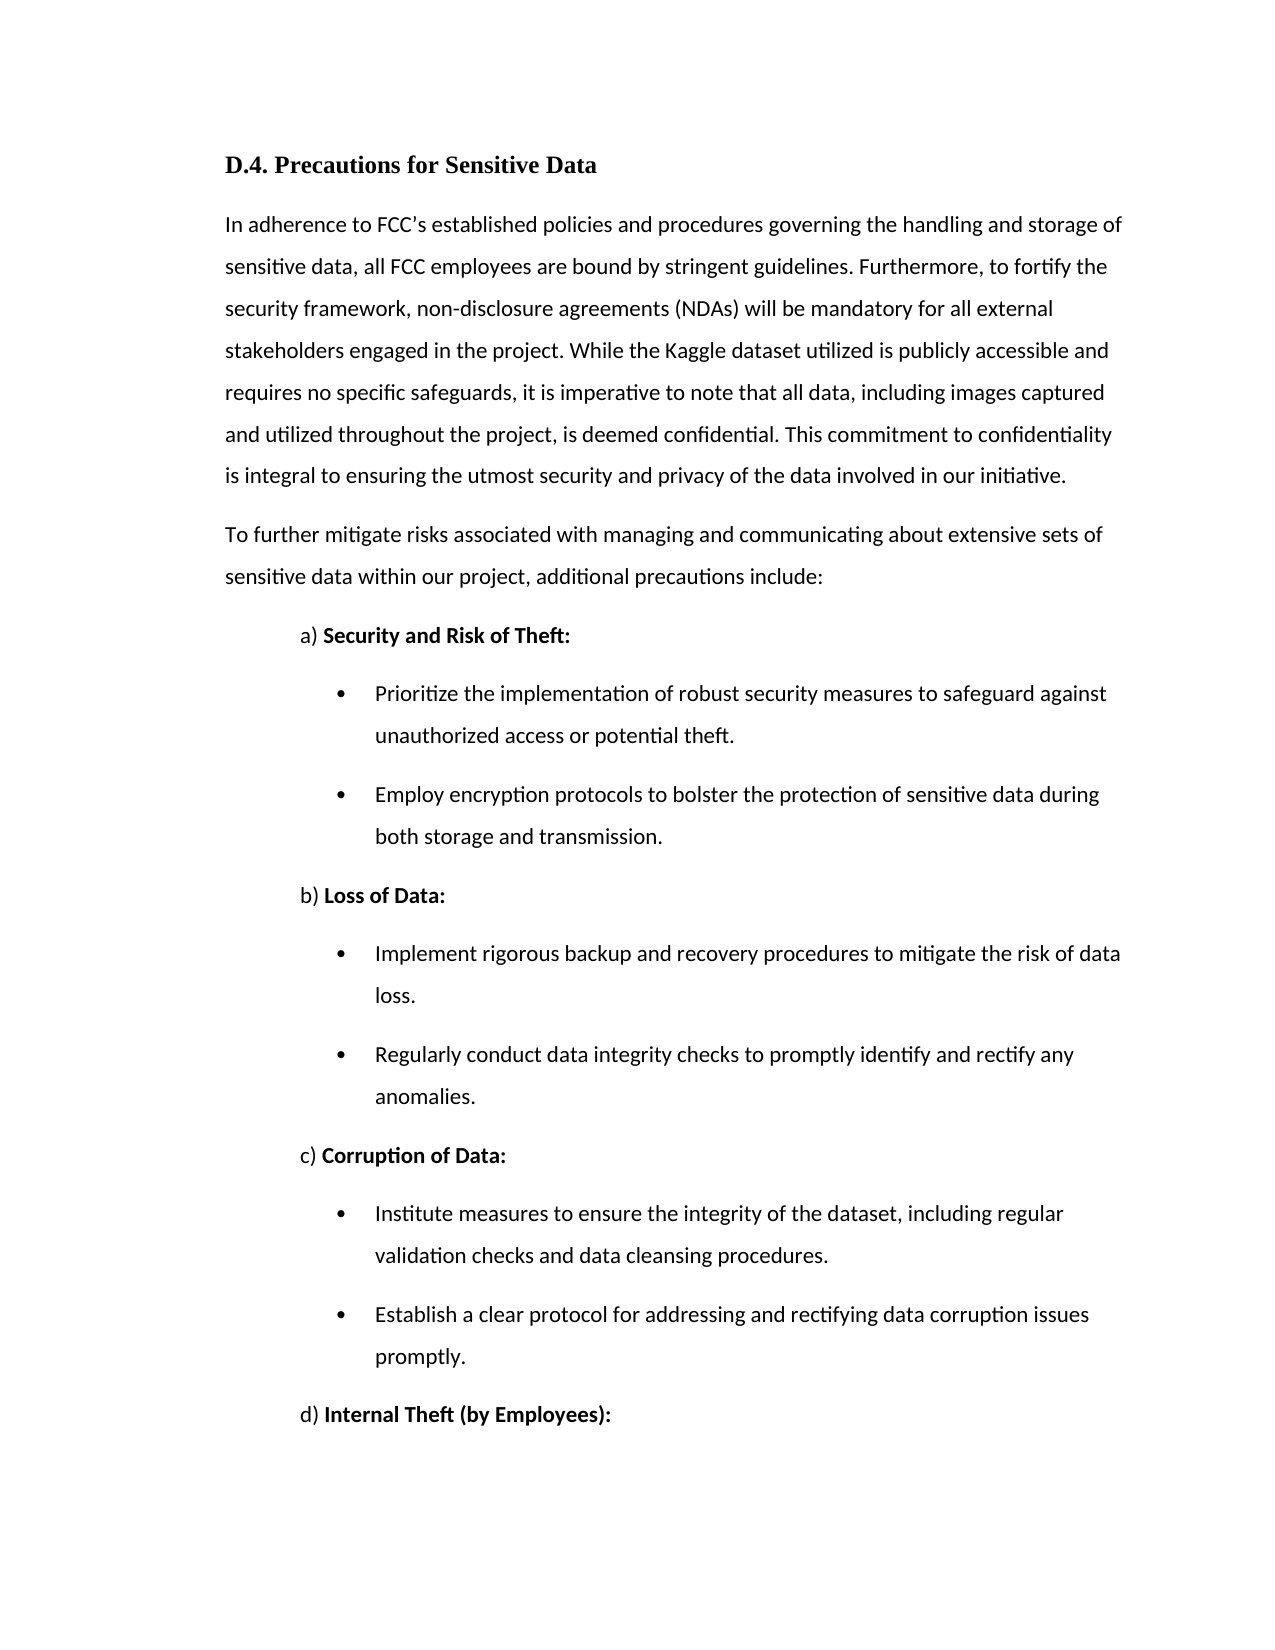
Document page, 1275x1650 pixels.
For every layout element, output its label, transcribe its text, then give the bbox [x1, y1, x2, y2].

list Establish a clear protocol for addressing and rectifying data corruption issues promptly. [337, 1300, 1125, 1370]
text c) Corruption of Data: [225, 1141, 1125, 1169]
list Institute measures to ensure the integrity of the dataset, including regular validation checks and data cleansing procedures. [337, 1199, 1125, 1269]
list Prioritize the implementation of robust security measures to safeguard against unauthorized access or potential theft. [337, 679, 1125, 749]
list Implement rigorous backup and recovery procedures to mitigate the risk of data loss. [337, 939, 1125, 1009]
list Regularly conduct data integrity checks to promptly identify and rectify any anomalies. [337, 1040, 1125, 1110]
text To further mitigate risks associated with managing and communicating about extensive sets of sensitive data within our project, additional precautions include: [225, 520, 1125, 590]
text d) Internal Theft (by Employees): [225, 1401, 1125, 1429]
list Employ encryption protocols to bolster the protection of sensitive data during both storage and transmission. [337, 780, 1125, 850]
text D.4. Precautions for Sensitive Data [150, 150, 1125, 179]
text a) Security and Risk of Theft: [225, 621, 1125, 649]
text b) Loss of Data: [225, 881, 1125, 909]
